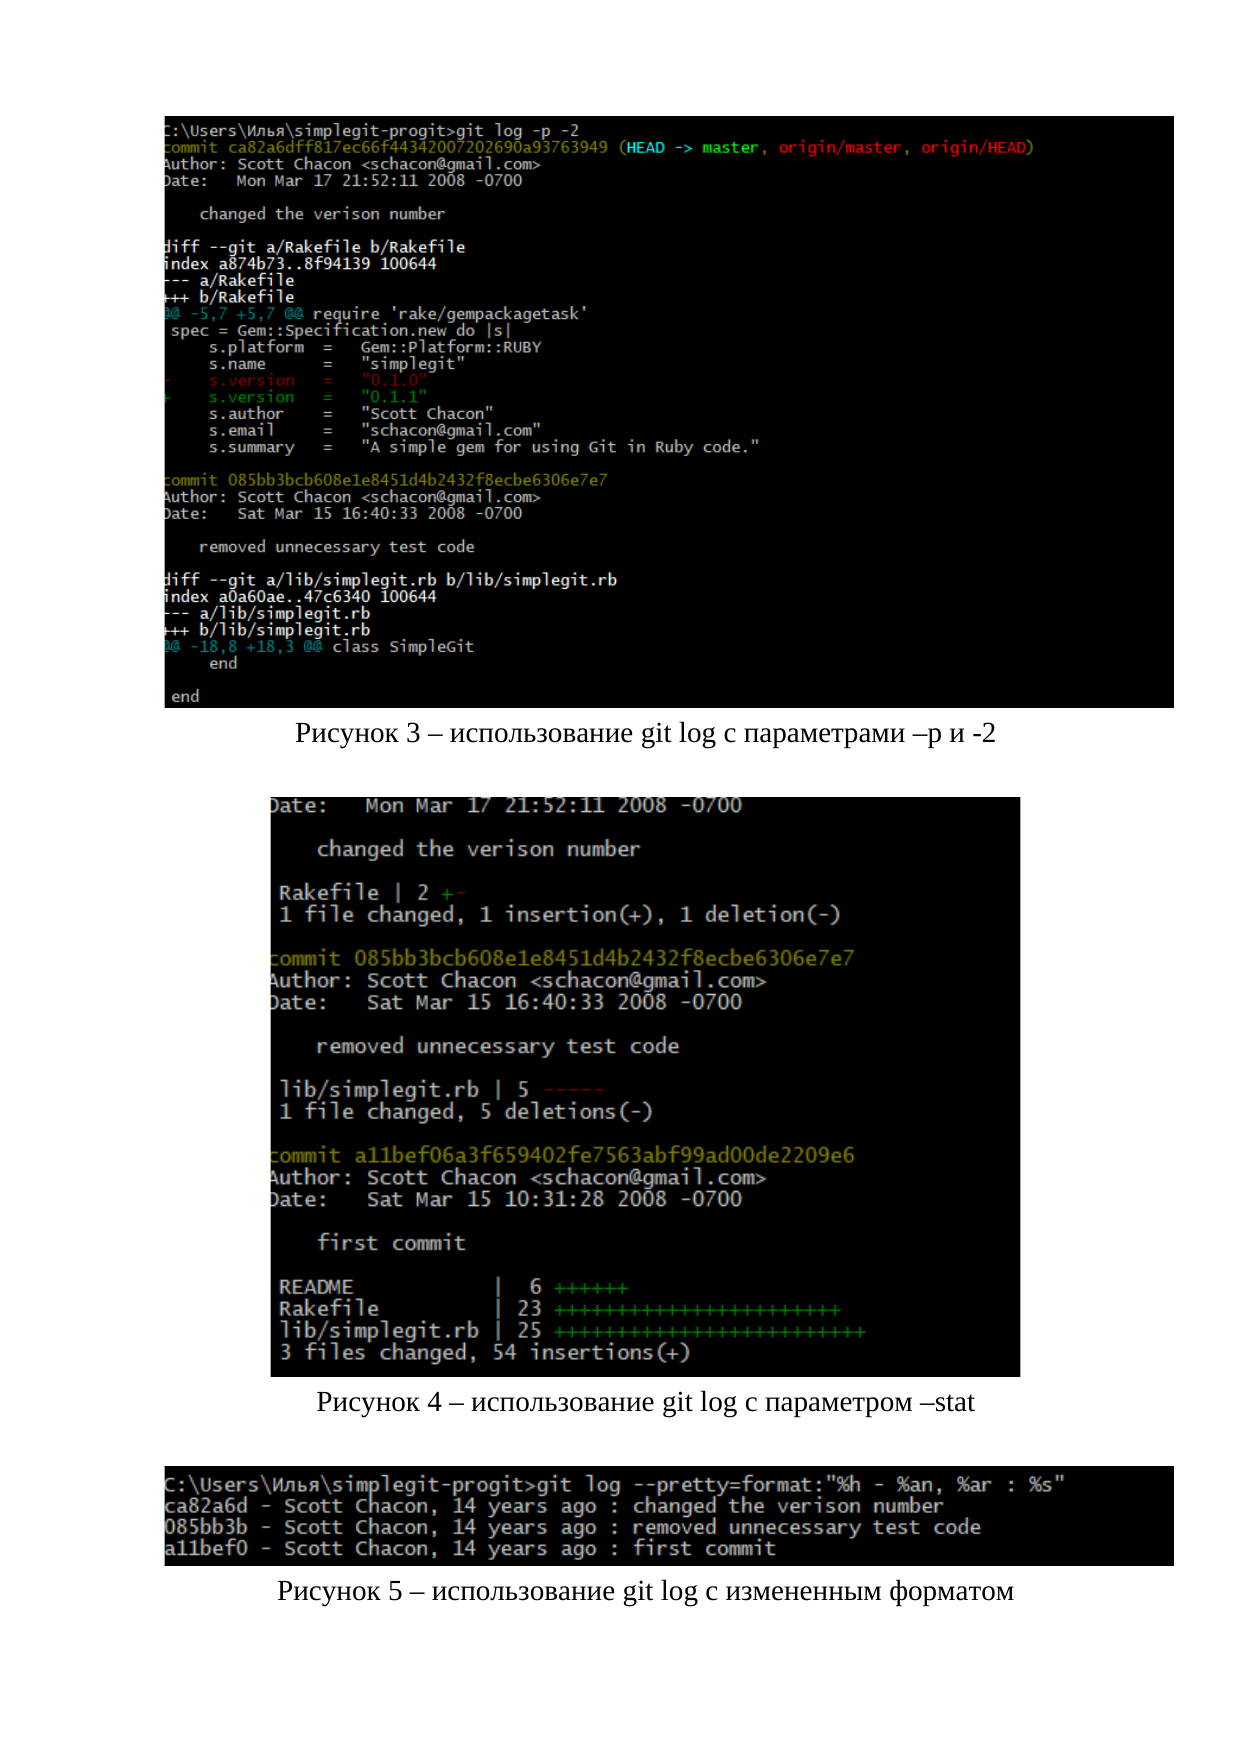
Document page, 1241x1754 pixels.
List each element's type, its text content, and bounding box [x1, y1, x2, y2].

subtitle Рисунок 4 – использование git log с параметром –stat [164, 1384, 1126, 1418]
subtitle Рисунок 5 – использование git log с измененным форматом [164, 1573, 1126, 1607]
picture [270, 797, 1021, 1377]
picture [164, 116, 1174, 708]
picture [164, 1466, 1174, 1566]
subtitle Рисунок 3 – использование git log с параметрами –p и -2 [164, 715, 1126, 748]
